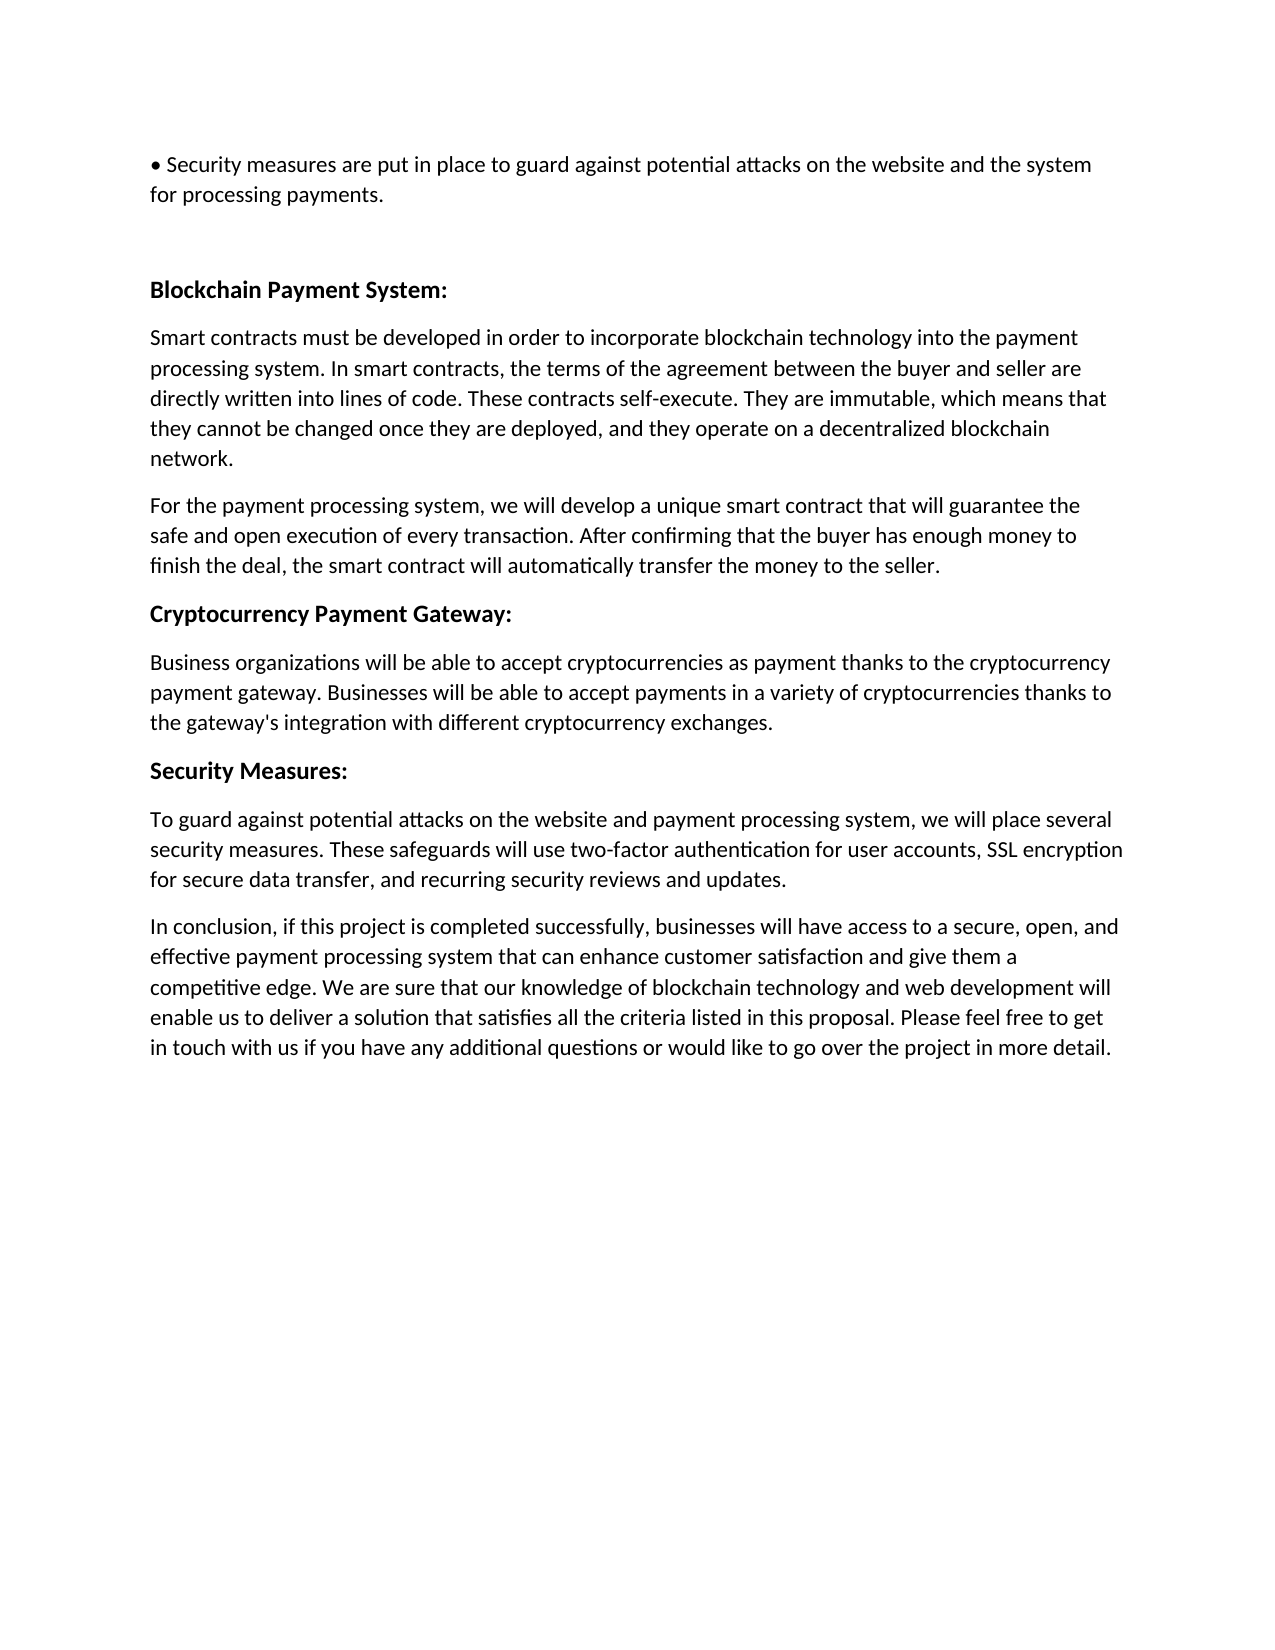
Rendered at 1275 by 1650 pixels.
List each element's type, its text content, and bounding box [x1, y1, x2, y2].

text Cryptocurrency Payment Gateway: [150, 598, 1125, 629]
text Security Measures: [150, 755, 1125, 786]
text To guard against potential attacks on the website and payment processing system, we will place several security measures. These safeguards will use two-factor authentication for user accounts, SSL encryption for secure data transfer, and recurring security reviews and updates. [150, 805, 1125, 893]
text • Security measures are put in place to guard against potential attacks on the website and the system for processing payments. [150, 150, 1125, 208]
text Smart contracts must be developed in order to incorporate blockchain technology into the payment processing system. In smart contracts, the terms of the agreement between the buyer and seller are directly written into lines of code. These contracts self-execute. They are immutable, which means that they cannot be changed once they are deployed, and they operate on a decentralized blockchain network. [150, 323, 1125, 472]
text For the payment processing system, we will develop a unique smart contract that will guarantee the safe and open execution of every transaction. After confirming that the buyer has enough money to finish the deal, the smart contract will automatically transfer the money to the seller. [150, 491, 1125, 580]
text Business organizations will be able to accept cryptocurrencies as payment thanks to the cryptocurrency payment gateway. Businesses will be able to accept payments in a variety of cryptocurrencies thanks to the gateway's integration with different cryptocurrency exchanges. [150, 648, 1125, 737]
text Blockchain Payment System: [150, 274, 1125, 304]
text In conclusion, if this project is completed successfully, businesses will have access to a secure, open, and effective payment processing system that can enhance customer satisfaction and give them a competitive edge. We are sure that our knowledge of blockchain technology and web development will enable us to deliver a solution that satisfies all the criteria listed in this proposal. Please feel free to get in touch with us if you have any additional questions or would like to go over the project in more detail. [150, 912, 1125, 1061]
